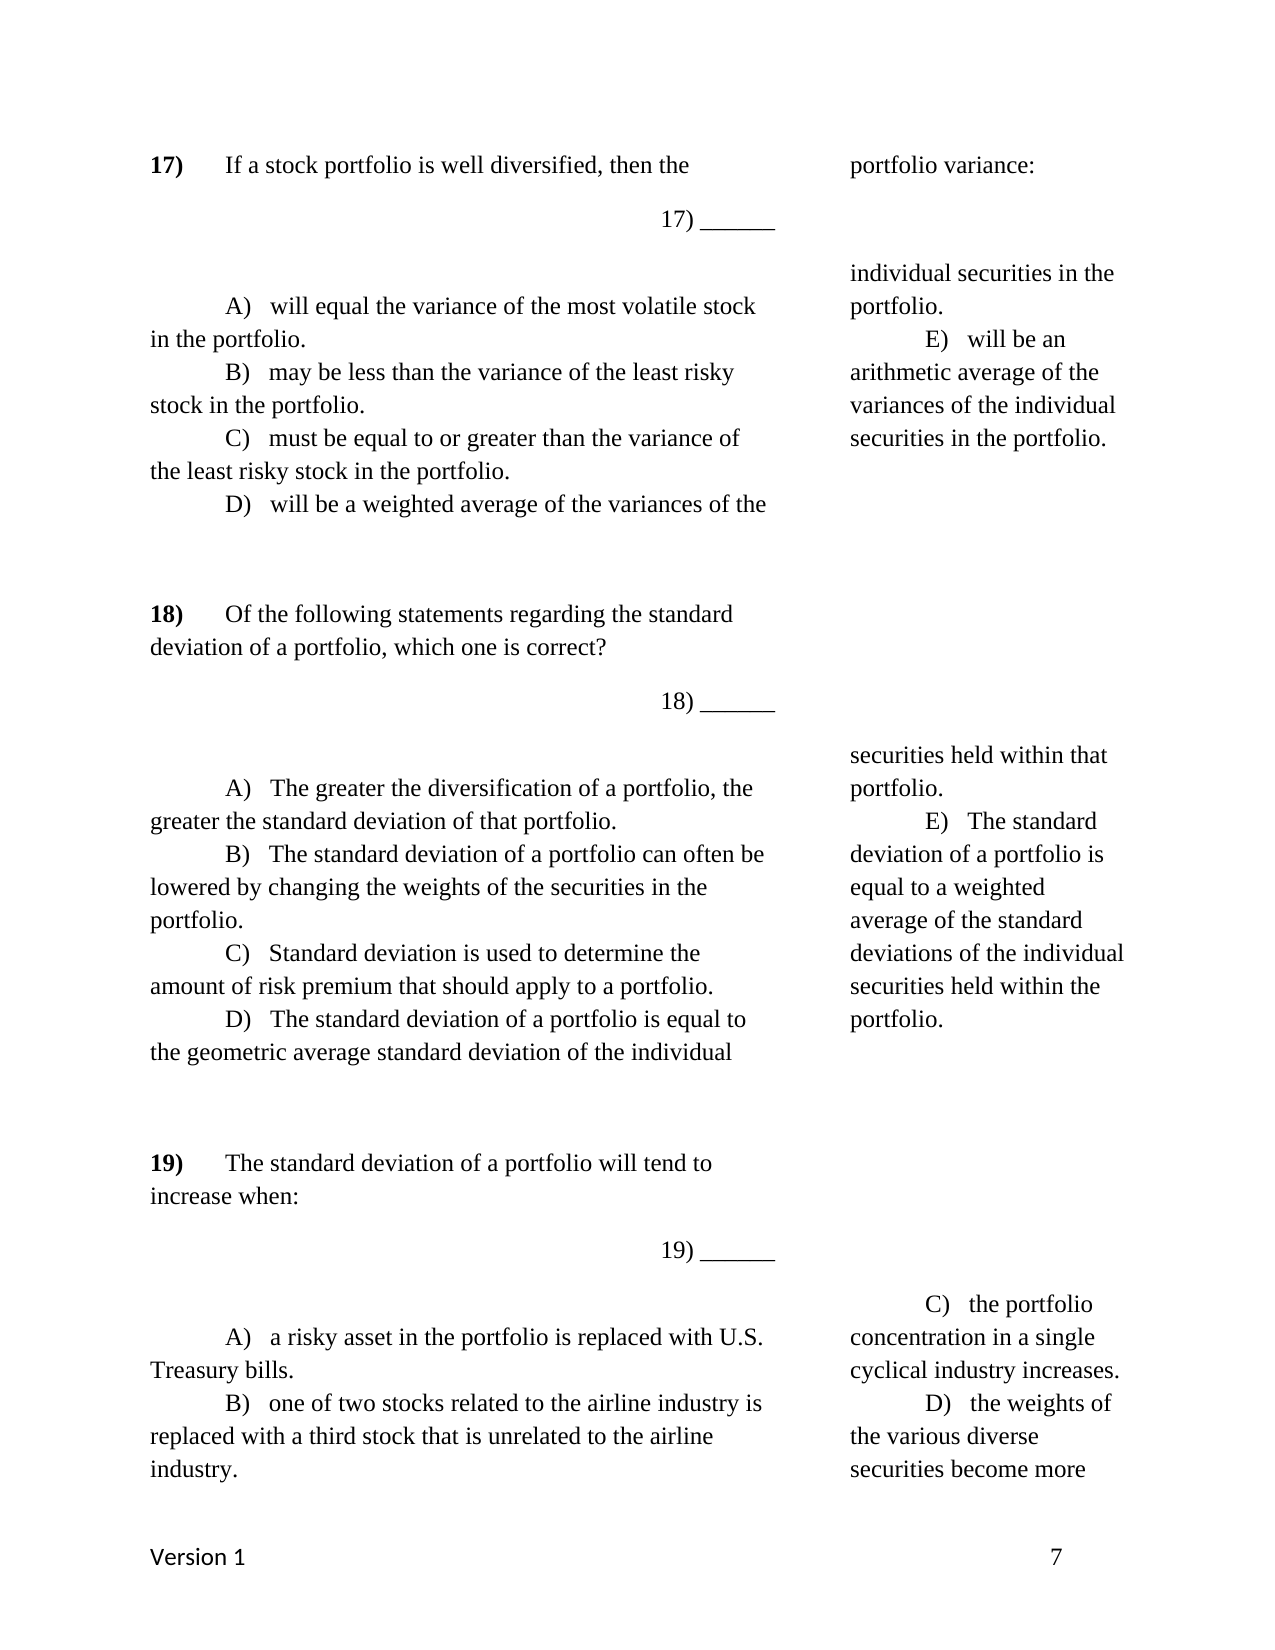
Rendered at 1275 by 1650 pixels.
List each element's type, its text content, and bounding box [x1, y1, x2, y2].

text 17) ______ [150, 204, 775, 233]
text A) The greater the diversification of a portfolio, the greater the standard deviation of that portfolio. B) The standard deviation of a portfolio can often be lowered by changing the weights of the securities in the portfolio. C) Standard deviation is used to determine the amount of risk premium that should apply to a portfolio. D) The standard deviation of a portfolio is equal to the geometric average standard deviation of the individual securities held within that portfolio. E) The standard deviation of a portfolio is equal to a weighted average of the standard deviations of the individual securities held within the portfolio. [150, 740, 775, 1066]
text A) The greater the diversification of a portfolio, the greater the standard deviation of that portfolio. B) The standard deviation of a portfolio can often be lowered by changing the weights of the securities in the portfolio. C) Standard deviation is used to determine the amount of risk premium that should apply to a portfolio. D) The standard deviation of a portfolio is equal to the geometric average standard deviation of the individual securities held within that portfolio. E) The standard deviation of a portfolio is equal to a weighted average of the standard deviations of the individual securities held within the portfolio. [850, 740, 1125, 1066]
text A) will equal the variance of the most volatile stock in the portfolio. B) may be less than the variance of the least risky stock in the portfolio. C) must be equal to or greater than the variance of the least risky stock in the portfolio. D) will be a weighted average of the variances of the individual securities in the portfolio. E) will be an arithmetic average of the variances of the individual securities in the portfolio. [150, 258, 775, 518]
text A) will equal the variance of the most volatile stock in the portfolio. B) may be less than the variance of the least risky stock in the portfolio. C) must be equal to or greater than the variance of the least risky stock in the portfolio. D) will be a weighted average of the variances of the individual securities in the portfolio. E) will be an arithmetic average of the variances of the individual securities in the portfolio. [850, 258, 1125, 484]
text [150, 1289, 775, 1483]
text 19) The standard deviation of a portfolio will tend to increase when: [150, 1148, 775, 1210]
text 19) ______ [150, 1235, 775, 1264]
text 17) If a stock portfolio is well diversified, then the portfolio variance: [850, 150, 1125, 179]
text 18) ______ [150, 686, 775, 715]
text 17) If a stock portfolio is well diversified, then the portfolio variance: [150, 150, 775, 179]
text 18) Of the following statements regarding the standard deviation of a portfolio, which one is correct? [150, 599, 775, 661]
